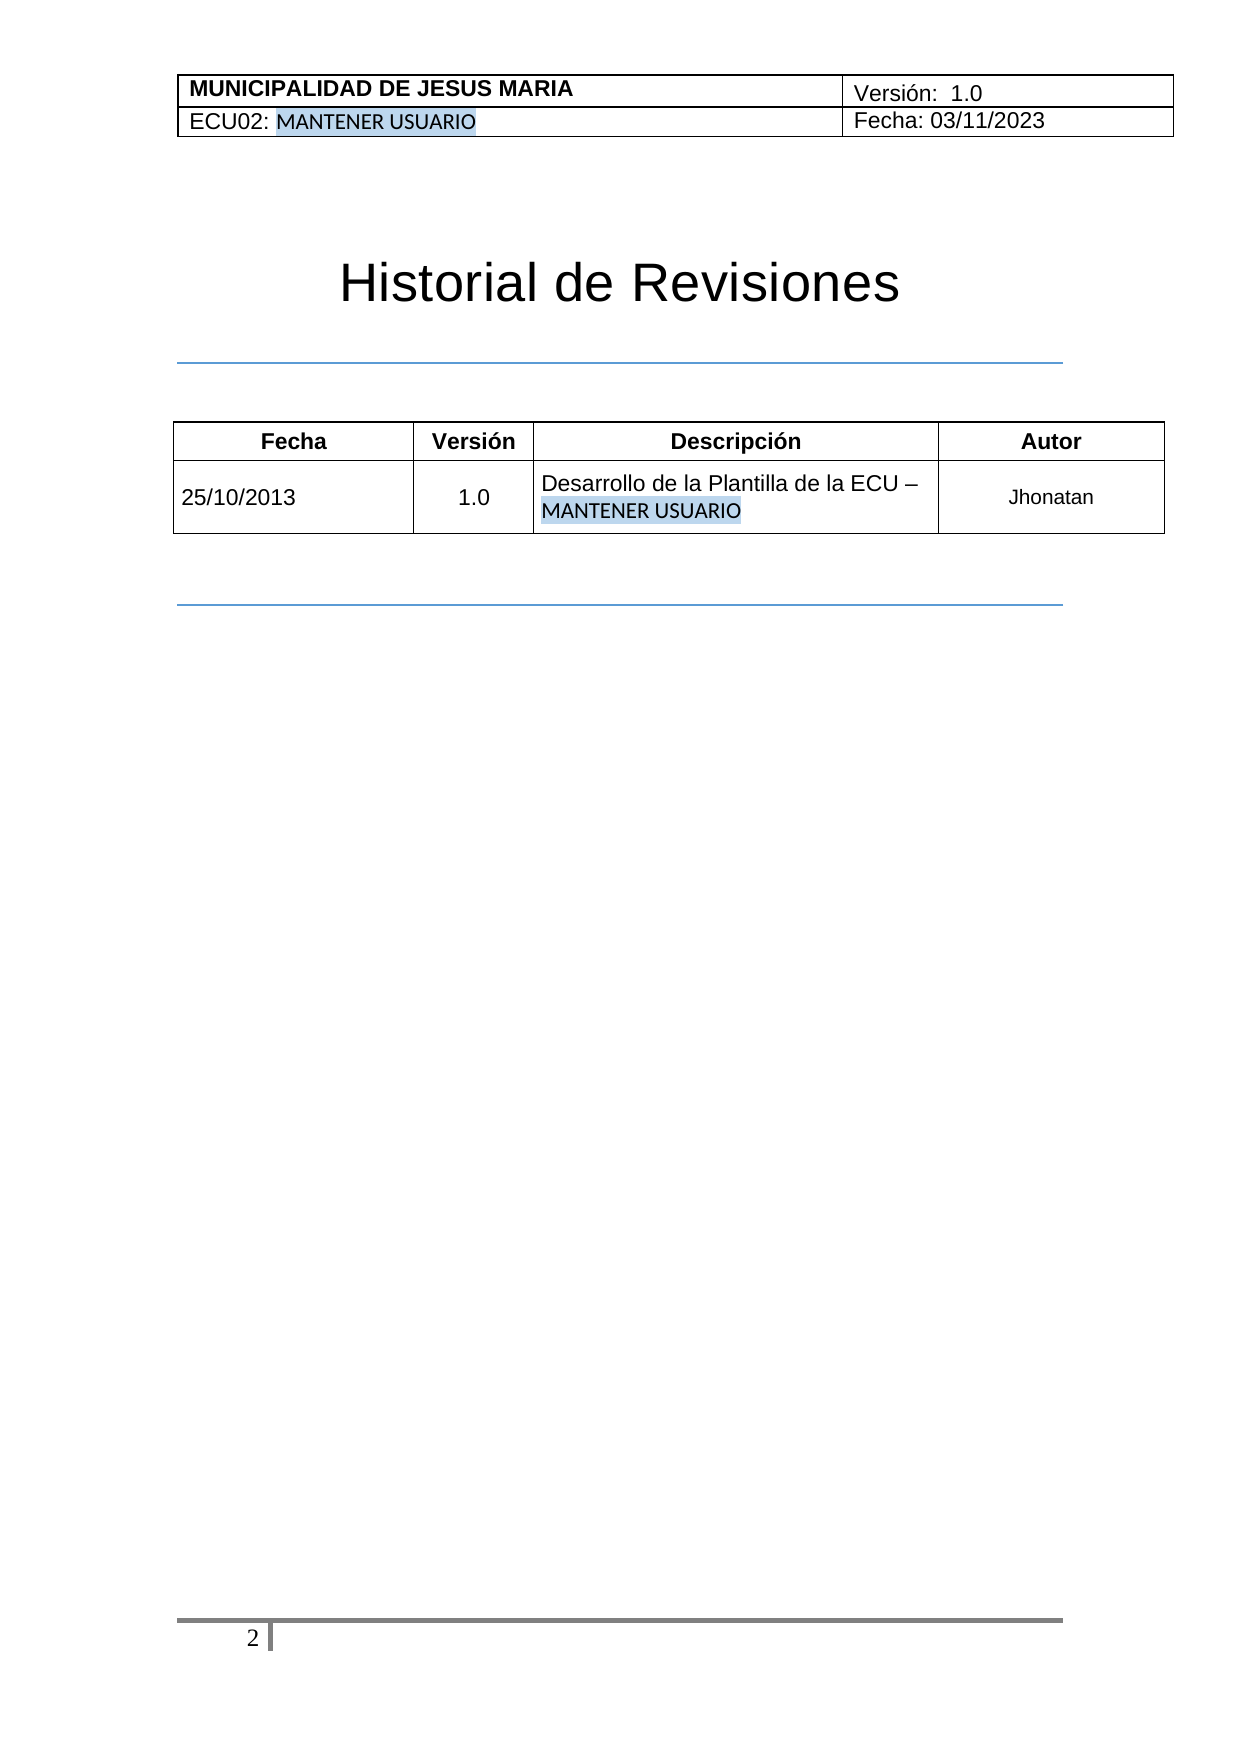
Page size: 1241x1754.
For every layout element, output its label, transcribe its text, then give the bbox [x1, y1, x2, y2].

table_cell 1.0 [414, 461, 533, 533]
table_cell 25/10/2013 [174, 461, 413, 533]
title Historial de Revisiones [177, 251, 1063, 313]
table_cell Jhonatan [939, 461, 1164, 533]
table_cell Desarrollo de la Plantilla de la ECU – MANTENER USUARIO [534, 461, 938, 533]
table_header Autor [939, 423, 1164, 459]
table_header Versión [414, 423, 533, 459]
table_header Descripción [534, 423, 938, 459]
table_header Fecha [174, 423, 413, 459]
